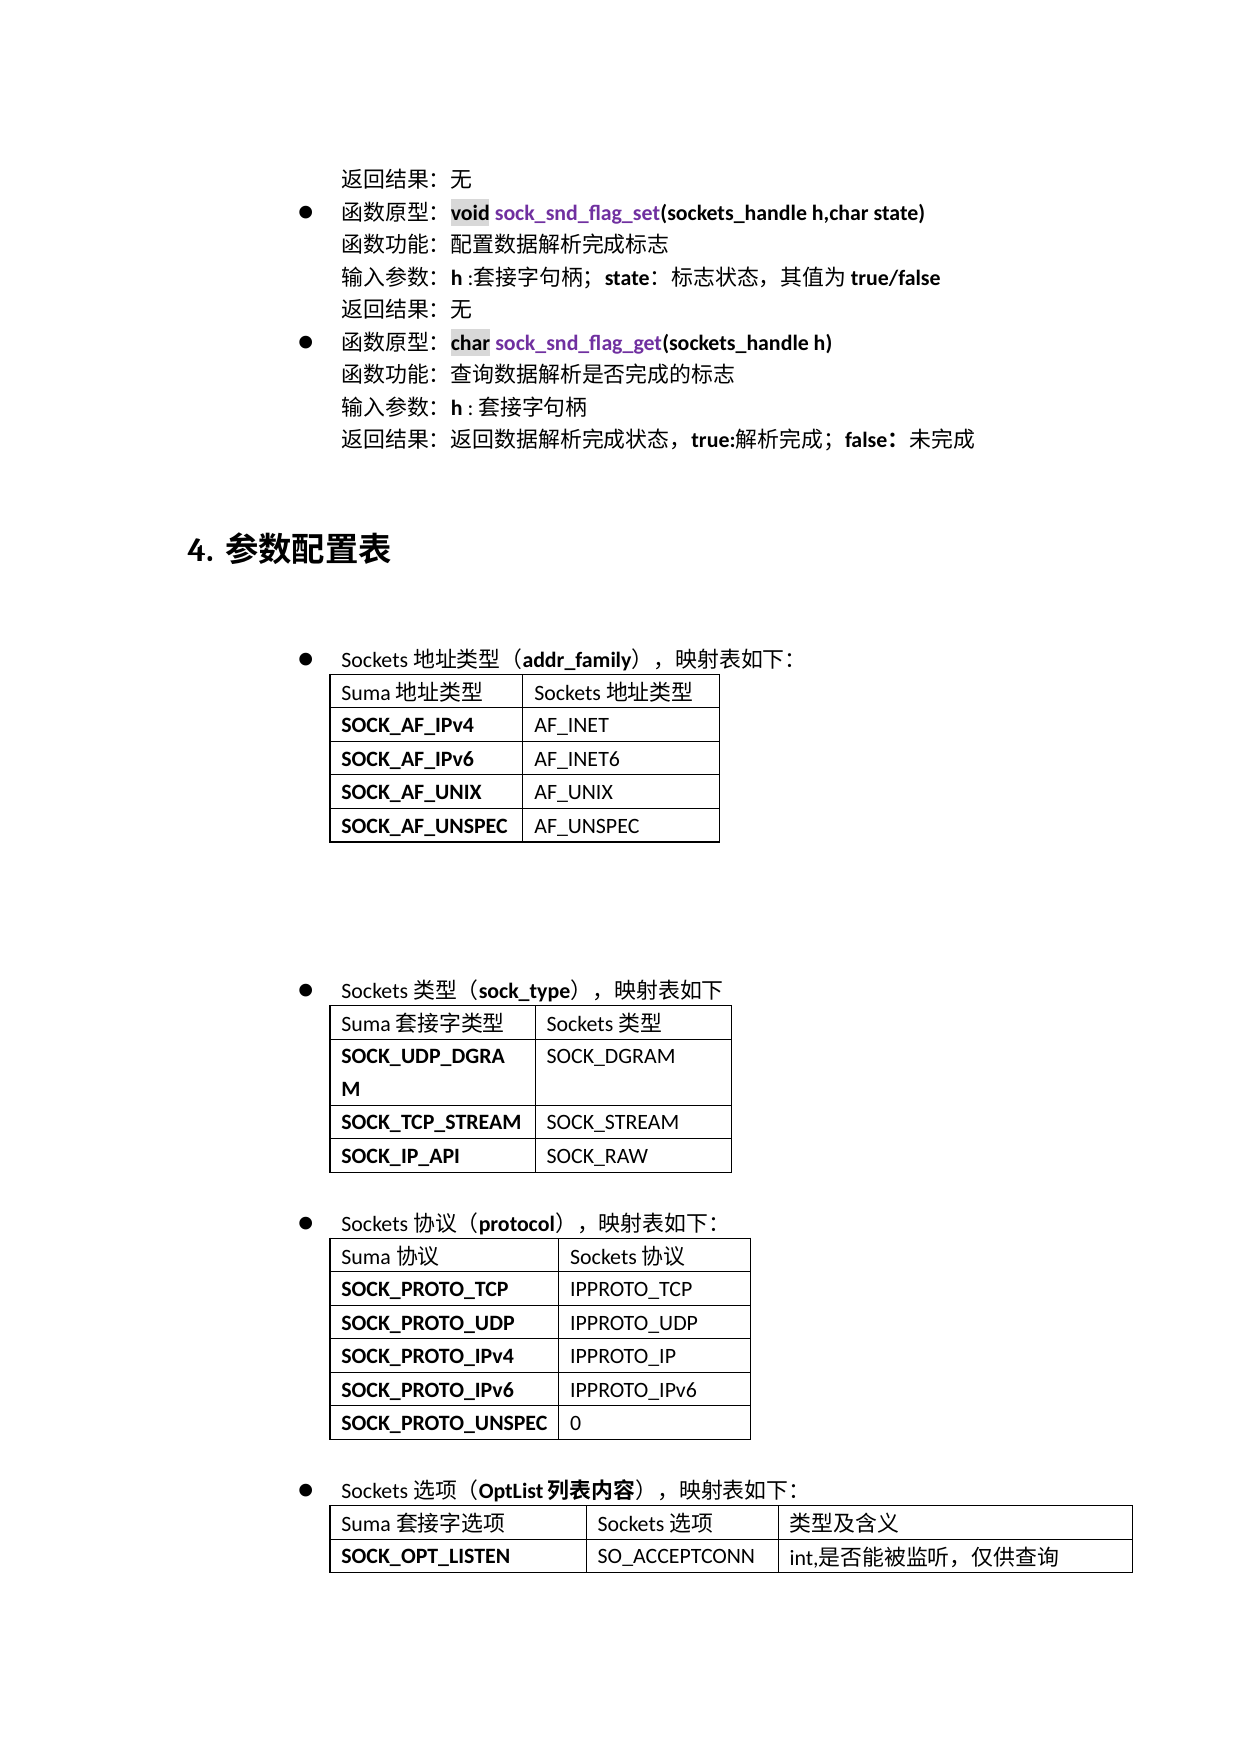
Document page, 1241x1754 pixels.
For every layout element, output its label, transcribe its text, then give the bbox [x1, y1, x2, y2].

list Sockets 协议（protocol），映射表如下： [297, 1205, 1053, 1238]
table_cell IPPROTO_IPv6 [559, 1373, 750, 1405]
table_cell AF_INET6 [523, 742, 719, 774]
table_cell SOCK_RAW [536, 1139, 731, 1172]
table_cell SOCK_IP_API [331, 1139, 535, 1172]
table_cell 0 [559, 1406, 750, 1439]
table_cell SOCK_AF_UNIX [331, 775, 522, 808]
table_cell SOCK_OPT_LISTEN [331, 1540, 586, 1572]
table_cell SOCK_AF_UNSPEC [331, 809, 522, 841]
list 函数功能：查询数据解析是否完成的标志 [341, 357, 1053, 389]
table_cell SOCK_PROTO_IPv4 [331, 1339, 558, 1372]
table_cell AF_UNSPEC [523, 809, 719, 841]
list 返回结果：无 [341, 162, 1053, 194]
table_header 类型及含义 [779, 1506, 1132, 1538]
list Sockets 类型（sock_type），映射表如下 [297, 972, 1053, 1005]
table_cell SOCK_DGRAM [536, 1040, 731, 1104]
table_cell IPPROTO_TCP [559, 1272, 750, 1305]
table_cell IPPROTO_IP [559, 1339, 750, 1372]
list 函数原型：char sock_snd_flag_get(sockets_handle h) [297, 324, 1053, 357]
table_header Suma 协议 [331, 1239, 558, 1271]
table_header Suma 套接字选项 [331, 1506, 586, 1538]
table_cell int,是否能被监听，仅供查询 [779, 1540, 1132, 1572]
table_cell SOCK_AF_IPv6 [331, 742, 522, 774]
list 返回结果：无 [341, 292, 1053, 324]
table_cell SOCK_STREAM [536, 1106, 731, 1138]
table_cell AF_UNIX [523, 775, 719, 808]
table_cell SOCK_PROTO_UDP [331, 1306, 558, 1338]
table_cell SO_ACCEPTCONN [587, 1540, 778, 1572]
table_header Suma套接字类型 [331, 1006, 535, 1038]
table_header Suma地址类型 [331, 675, 522, 707]
list Sockets 选项（OptList列表内容），映射表如下： [297, 1472, 1053, 1505]
table_header Sockets 地址类型 [523, 675, 719, 707]
table_cell SOCK_PROTO_IPv6 [331, 1373, 558, 1405]
table_cell IPPROTO_UDP [559, 1306, 750, 1338]
table_cell SOCK_AF_IPv4 [331, 708, 522, 741]
table_header Sockets 选项 [587, 1506, 778, 1538]
subtitle 参数配置表 [187, 514, 1053, 579]
table_cell SOCK_PROTO_UNSPEC [331, 1406, 558, 1439]
list 输入参数：h : 套接字句柄 [341, 389, 1053, 422]
list 返回结果：返回数据解析完成状态，true:解析完成；false：未完成 [341, 422, 1053, 454]
list 输入参数：h :套接字句柄；state：标志状态，其值为true/false [341, 259, 1053, 292]
list Sockets 地址类型（addr_family），映射表如下： [297, 641, 1053, 674]
table_cell SOCK_TCP_STREAM [331, 1106, 535, 1138]
table_header Sockets协议 [559, 1239, 750, 1271]
list 函数原型：void sock_snd_flag_set(sockets_handle h,char state) [297, 194, 1053, 227]
list 函数功能：配置数据解析完成标志 [341, 227, 1053, 259]
table_cell SOCK_PROTO_TCP [331, 1272, 558, 1305]
table_header Sockets 类型 [536, 1006, 731, 1038]
table_cell SOCK_UDP_DGRAM [331, 1040, 535, 1104]
table_cell AF_INET [523, 708, 719, 741]
